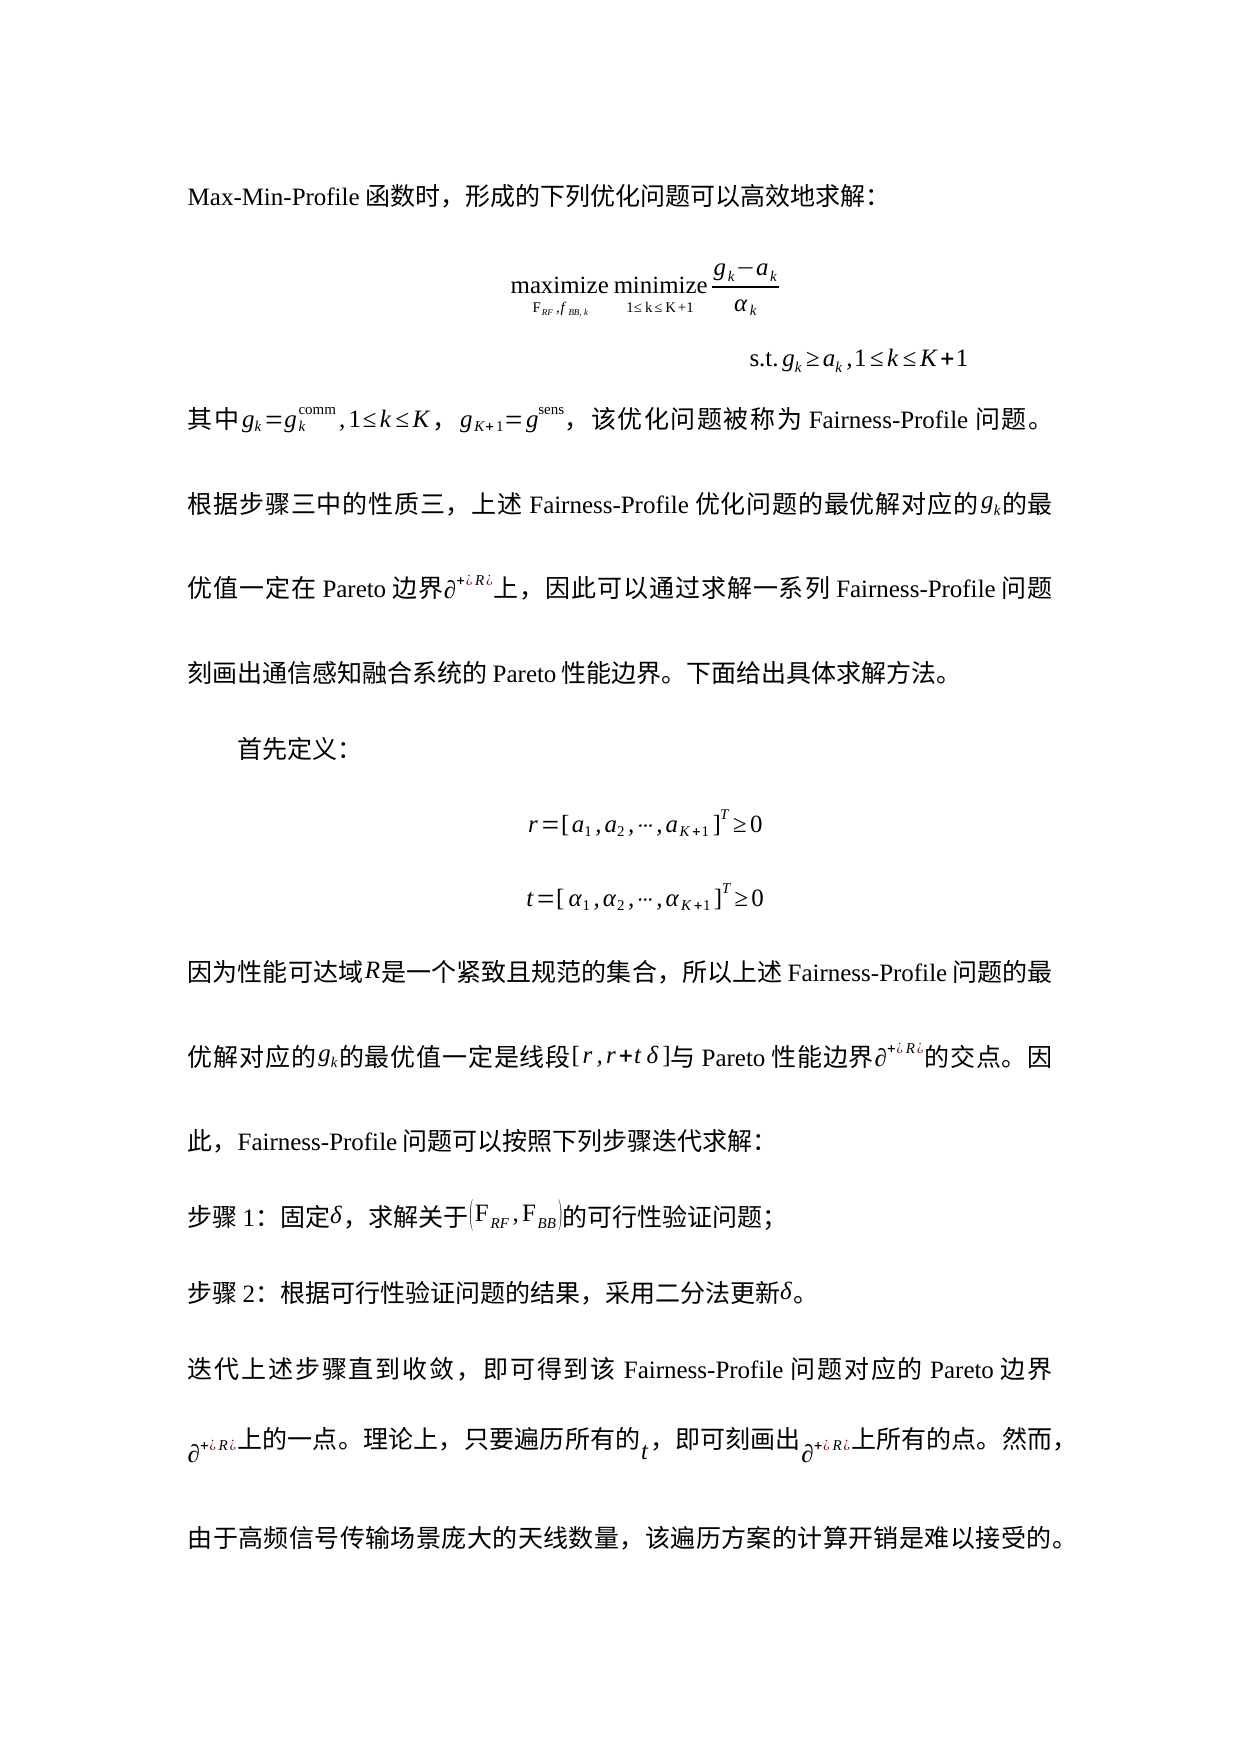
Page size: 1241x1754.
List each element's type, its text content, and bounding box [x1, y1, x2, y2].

text 因为性能可达域是一个紧致且规范的集合，所以上述Fairness-Profile问题的最优解对应的的最优值一定是线段与Pareto性能边界的交点。因此，Fairness-Profile问题可以按照下列步骤迭代求解： [187, 938, 1053, 1172]
text 其中，，该优化问题被称为Fairness-Profile问题。根据步骤三中的性质三，上述Fairness-Profile优化问题的最优解对应的的最优值一定在Pareto边界上，因此可以通过求解一系列Fairness-Profile问题刻画出通信感知融合系统的Pareto性能边界。下面给出具体求解方法。 [187, 386, 1053, 704]
text 步骤2：根据可行性验证问题的结果，采用二分法更新。 [187, 1259, 1053, 1324]
text 步骤1：固定，求解关于的可行性验证问题； [187, 1183, 1053, 1248]
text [187, 162, 1053, 227]
text 首先定义： [187, 715, 1053, 780]
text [187, 1335, 1053, 1569]
